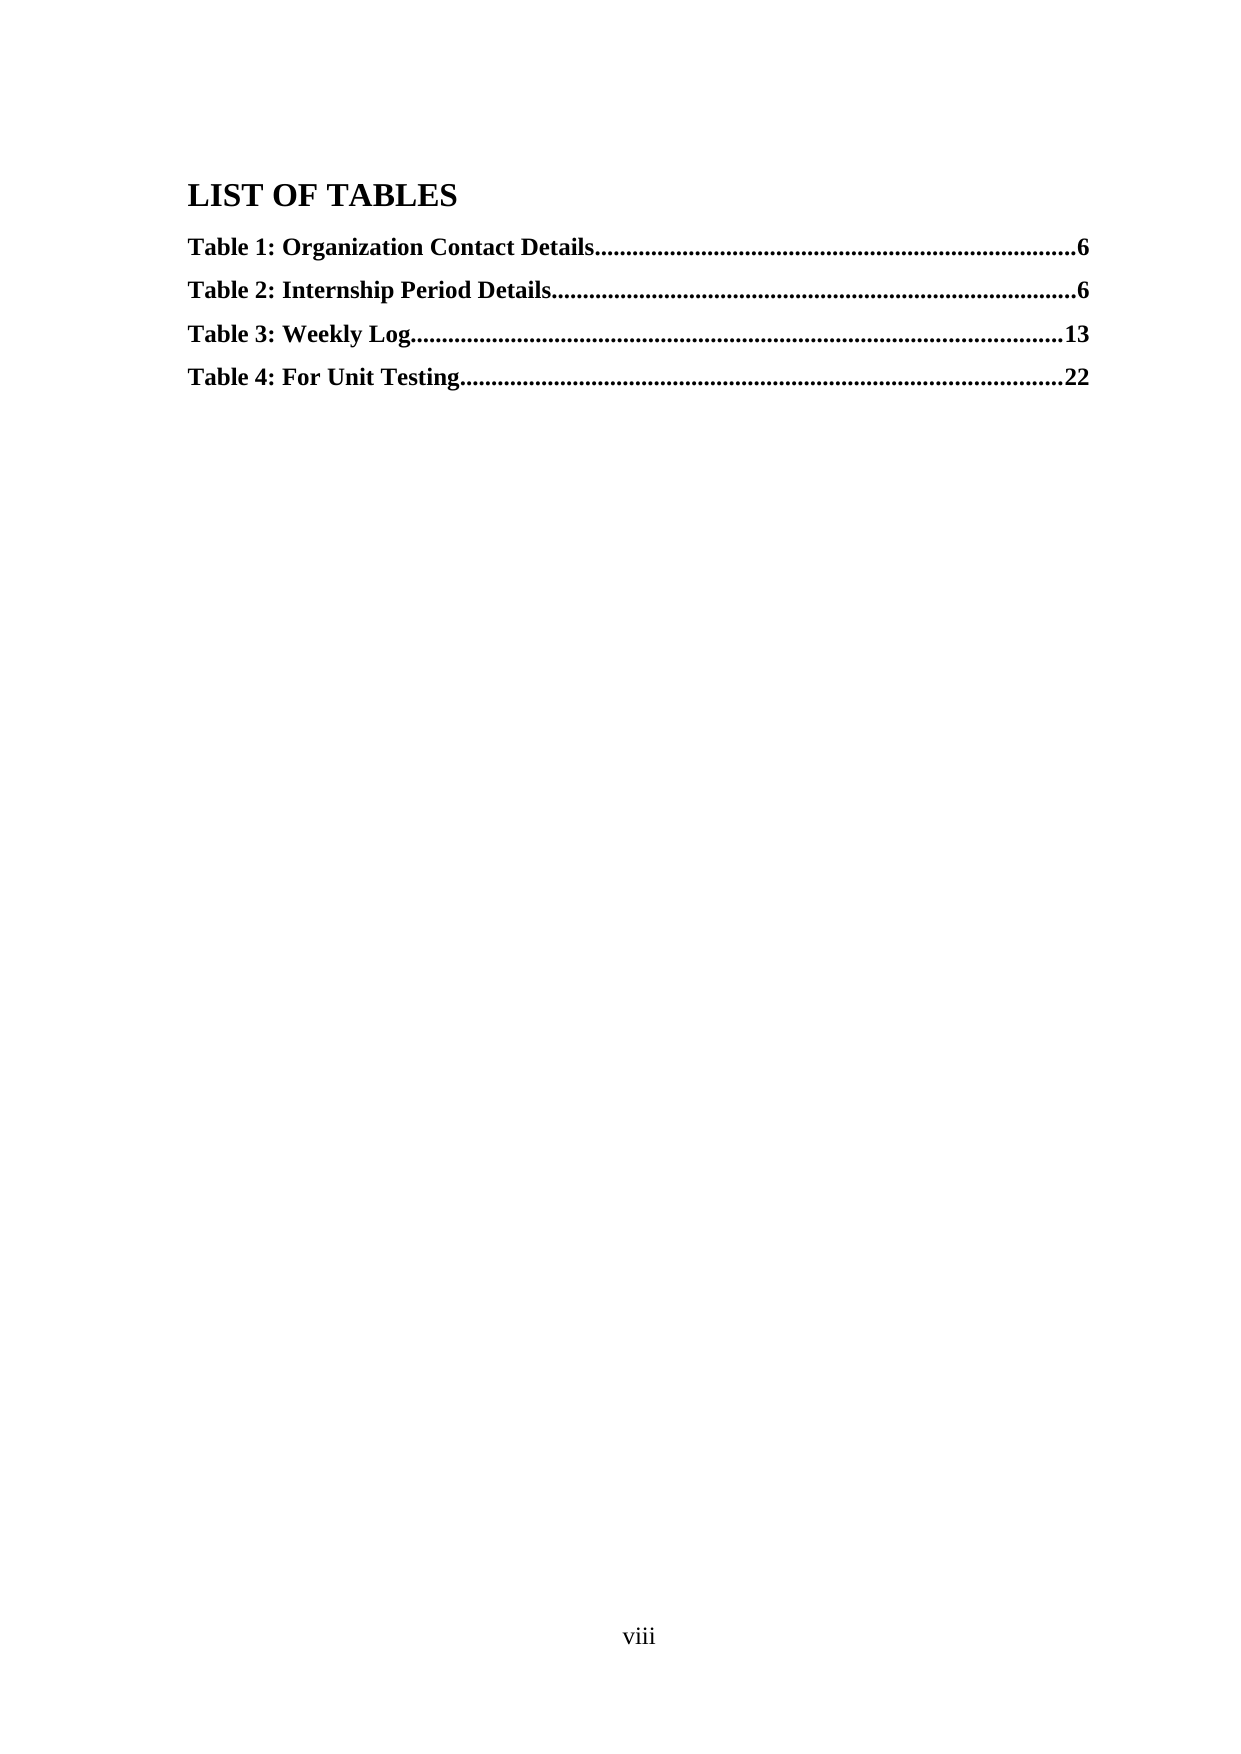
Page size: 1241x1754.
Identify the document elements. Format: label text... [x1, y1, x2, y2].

subtitle LIST OF TABLES [187, 175, 1090, 213]
text Table 2: Internship Period Details 6 [187, 276, 1090, 304]
text Table 3: Weekly Log 13 [187, 319, 1090, 347]
text Table 4: For Unit Testing 22 [187, 362, 1090, 391]
text Table 1: Organization Contact Details 6 [187, 232, 1090, 261]
